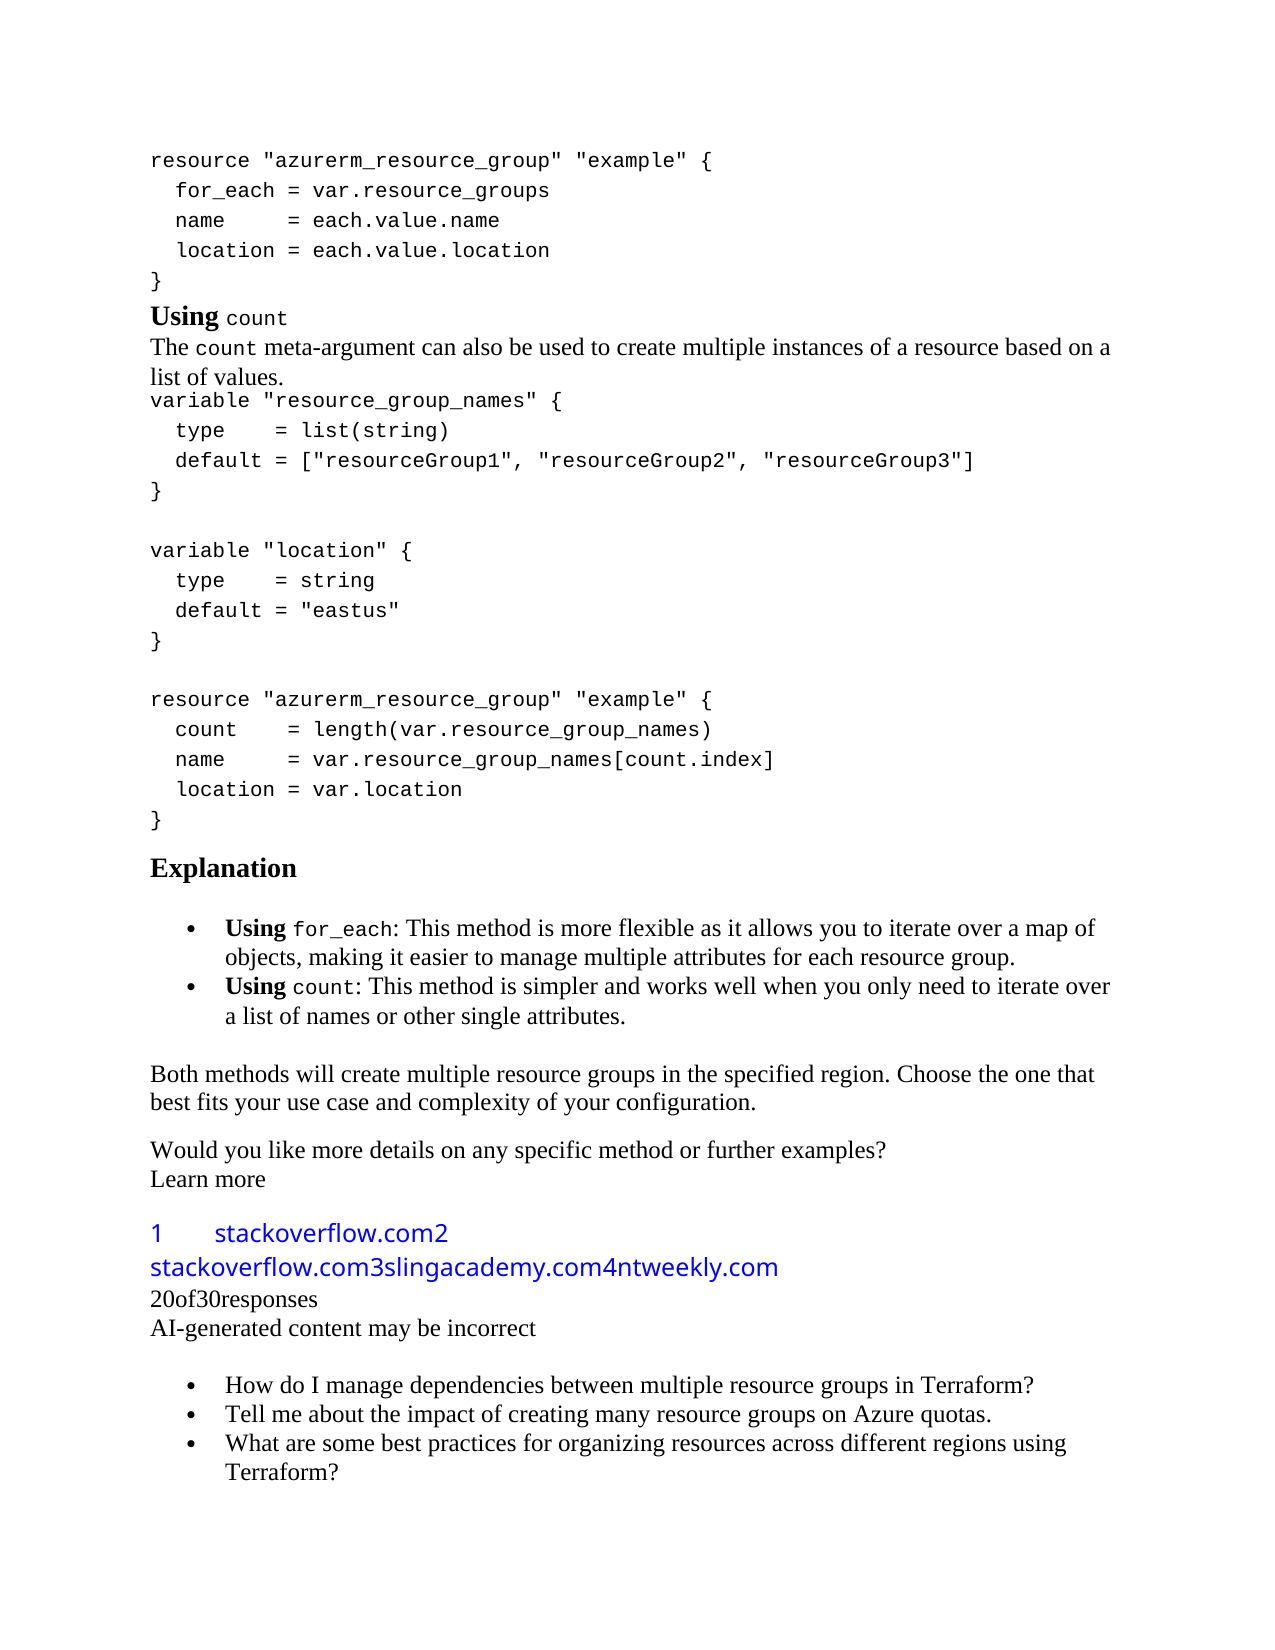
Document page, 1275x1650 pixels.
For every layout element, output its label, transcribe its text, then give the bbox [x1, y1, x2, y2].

text Using count [150, 299, 1125, 332]
text Would you like more details on any specific method or further examples? [150, 1135, 1125, 1164]
text AI-generated content may be incorrect [150, 1313, 1125, 1341]
text The count meta-argument can also be used to create multiple instances of a resource based on a list of values. [150, 332, 1125, 390]
text Learn more [150, 1164, 1125, 1192]
text name = each.value.name [150, 210, 1125, 233]
text } [150, 269, 1125, 293]
text location = var.location [150, 779, 1125, 803]
text count = length(var.resource_group_names) [150, 719, 1125, 743]
text } [150, 480, 1125, 504]
text Both methods will create multiple resource groups in the specified region. Choose the one that best fits your use case and complexity of your configuration. [150, 1059, 1125, 1116]
list How do I manage dependencies between multiple resource groups in Terraform? [187, 1371, 1125, 1399]
text name = var.resource_group_names[count.index] [150, 749, 1125, 773]
text variable "resource_group_names" { [150, 390, 1125, 414]
text type = string [150, 570, 1125, 593]
text resource "azurerm_resource_group" "example" { [150, 150, 1125, 174]
list Using count: This method is simpler and works well when you only need to iterate over a list of names or other single attributes. [187, 971, 1125, 1029]
text default = "eastus" [150, 600, 1125, 623]
list Using for_each: This method is more flexible as it allows you to iterate over a map of objects, making it easier to manage multiple attributes for each resource group. [187, 913, 1125, 971]
text 20of30responses [150, 1284, 1125, 1313]
text Explanation [150, 851, 1125, 884]
text default = ["resourceGroup1", "resourceGroup2", "resourceGroup3"] [150, 450, 1125, 474]
text } [150, 629, 1125, 653]
list What are some best practices for organizing resources across different regions using Terraform? [187, 1428, 1125, 1486]
list Tell me about the impact of creating many resource groups on Azure quotas. [187, 1399, 1125, 1428]
text location = each.value.location [150, 240, 1125, 263]
text type = list(string) [150, 420, 1125, 444]
text for_each = var.resource_groups [150, 180, 1125, 203]
text variable "location" { [150, 540, 1125, 563]
text 1stackoverflow.com2stackoverflow.com3slingacademy.com4ntweekly.com [150, 1192, 1125, 1284]
text resource "azurerm_resource_group" "example" { [150, 689, 1125, 713]
text } [150, 809, 1125, 833]
